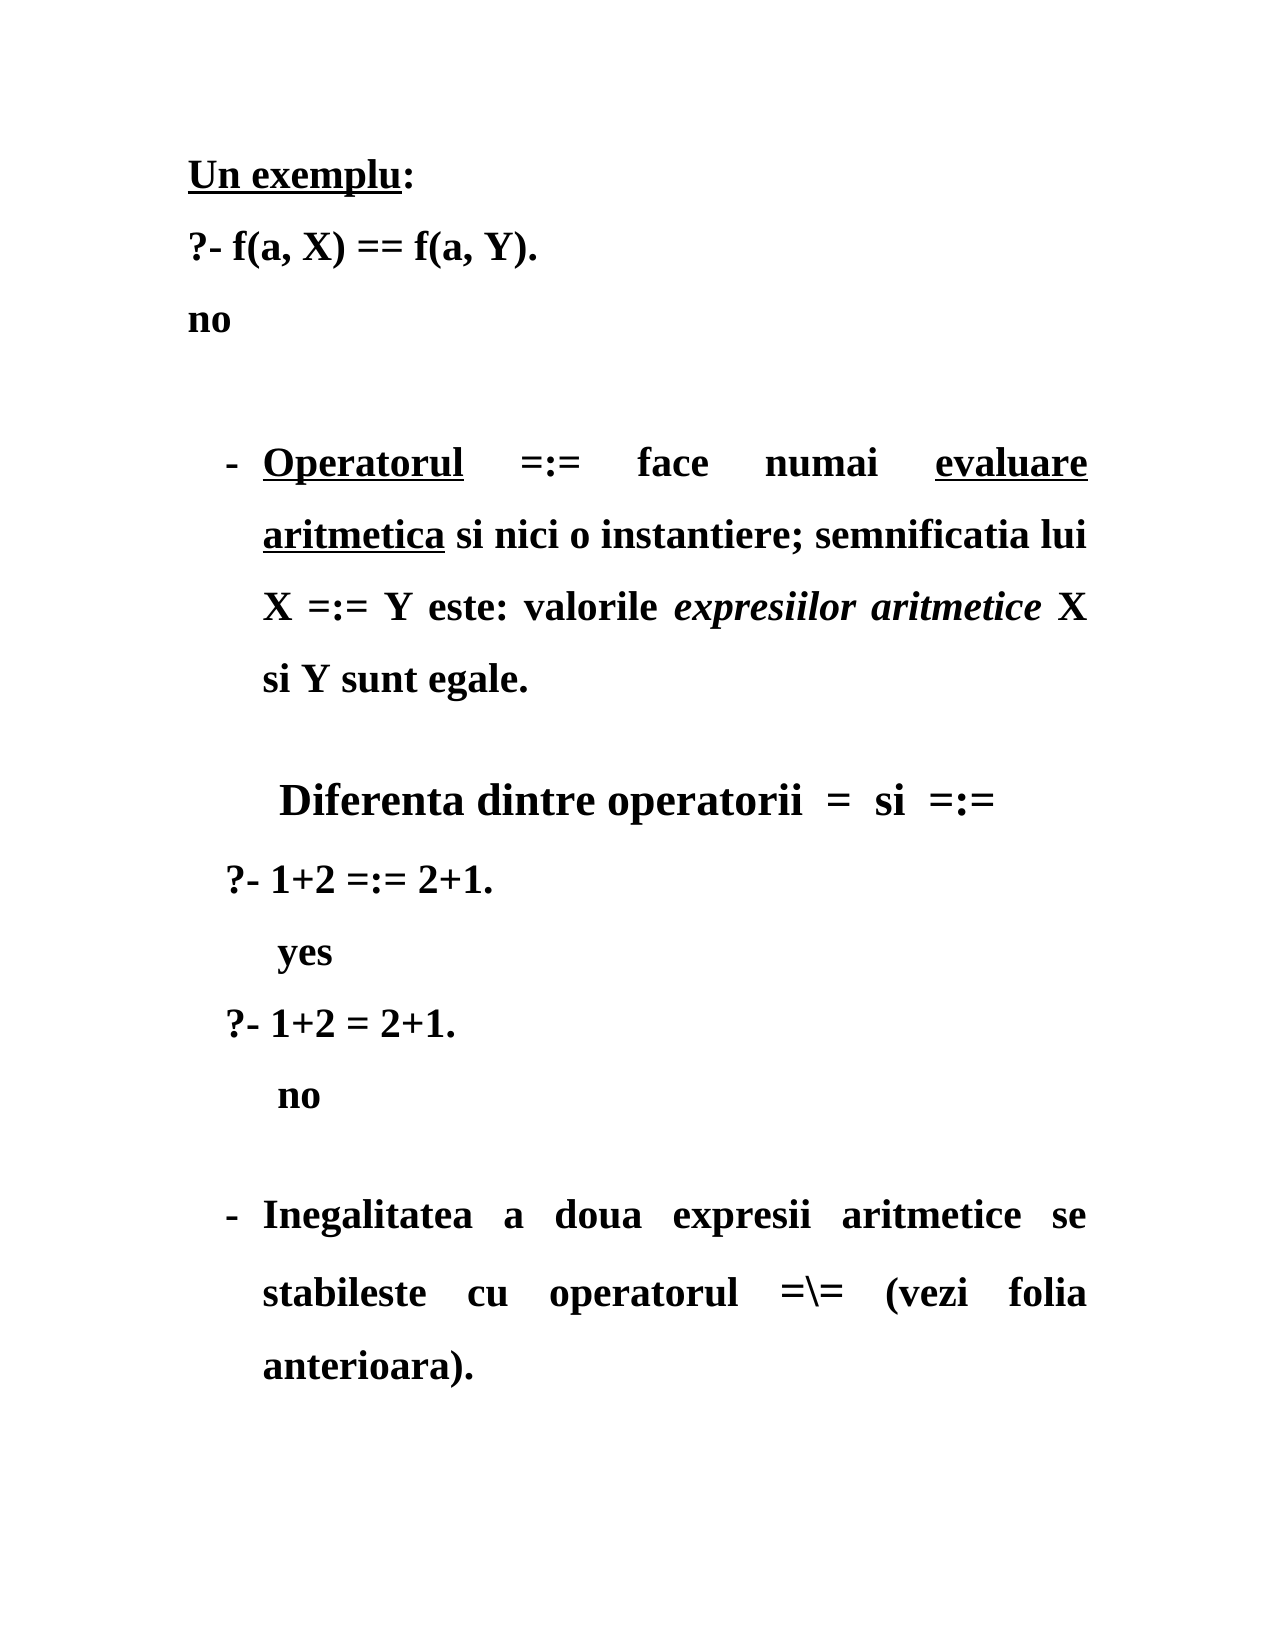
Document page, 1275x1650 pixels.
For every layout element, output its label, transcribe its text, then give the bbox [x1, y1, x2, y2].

text Un exemplu: [187, 150, 1087, 198]
text yes [225, 926, 1087, 974]
text ?- 1+2 =:= 2+1. [225, 854, 1087, 902]
text ?- f(a, X) == f(a, Y). [187, 222, 1087, 270]
text ?- 1+2 = 2+1. [225, 998, 1087, 1046]
list Operatorul =:= face numai evaluare aritmetica si nici o instantiere; semnificatia lui X =:= Y este: valorile expresiilor aritmetice X si Y sunt egale. [225, 437, 1087, 701]
list Inegalitatea a doua expresii aritmetice se stabileste cu operatorul =\= (vezi folia anterioara). [225, 1190, 1087, 1389]
subtitle Diferenta dintre operatorii = si =:= [187, 773, 1087, 826]
text no [225, 1070, 1087, 1118]
text no [187, 294, 1087, 342]
